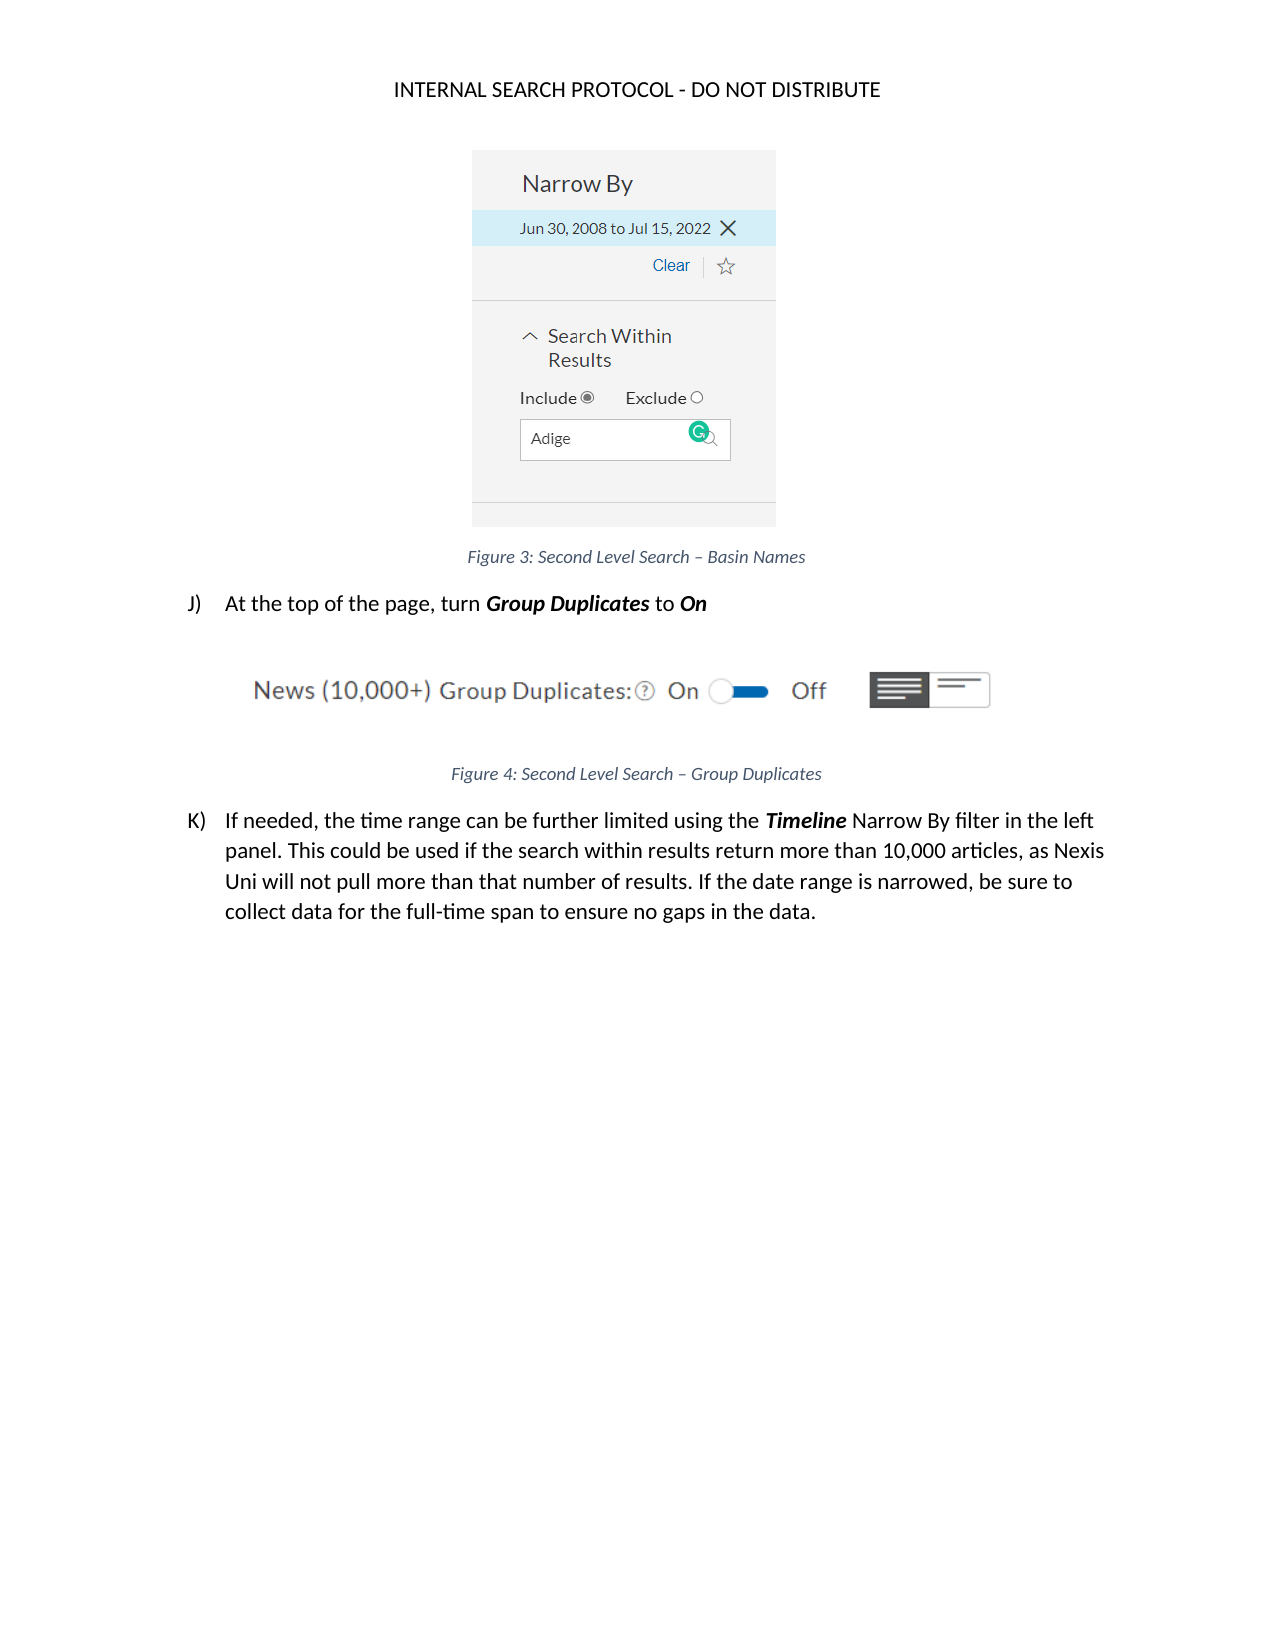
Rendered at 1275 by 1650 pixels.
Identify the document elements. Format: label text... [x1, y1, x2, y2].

picture [455, 150, 820, 527]
text Figure 3: Second Level Search – Basin Names [150, 545, 1125, 568]
picture [236, 636, 1039, 744]
list At the top of the page, turn Group Duplicates to On [187, 589, 1125, 617]
text Figure 4: Second Level Search – Group Duplicates [150, 763, 1125, 786]
list If needed, the time range can be further limited using the Timeline Narrow By filter in the left panel. This could be used if the search within results return more than 10,000 articles, as Nexis Uni will not pull more than that number of results. If the date range is narrowed, be sure to collect data for the full-time span to ensure no gaps in the data. [187, 806, 1125, 925]
